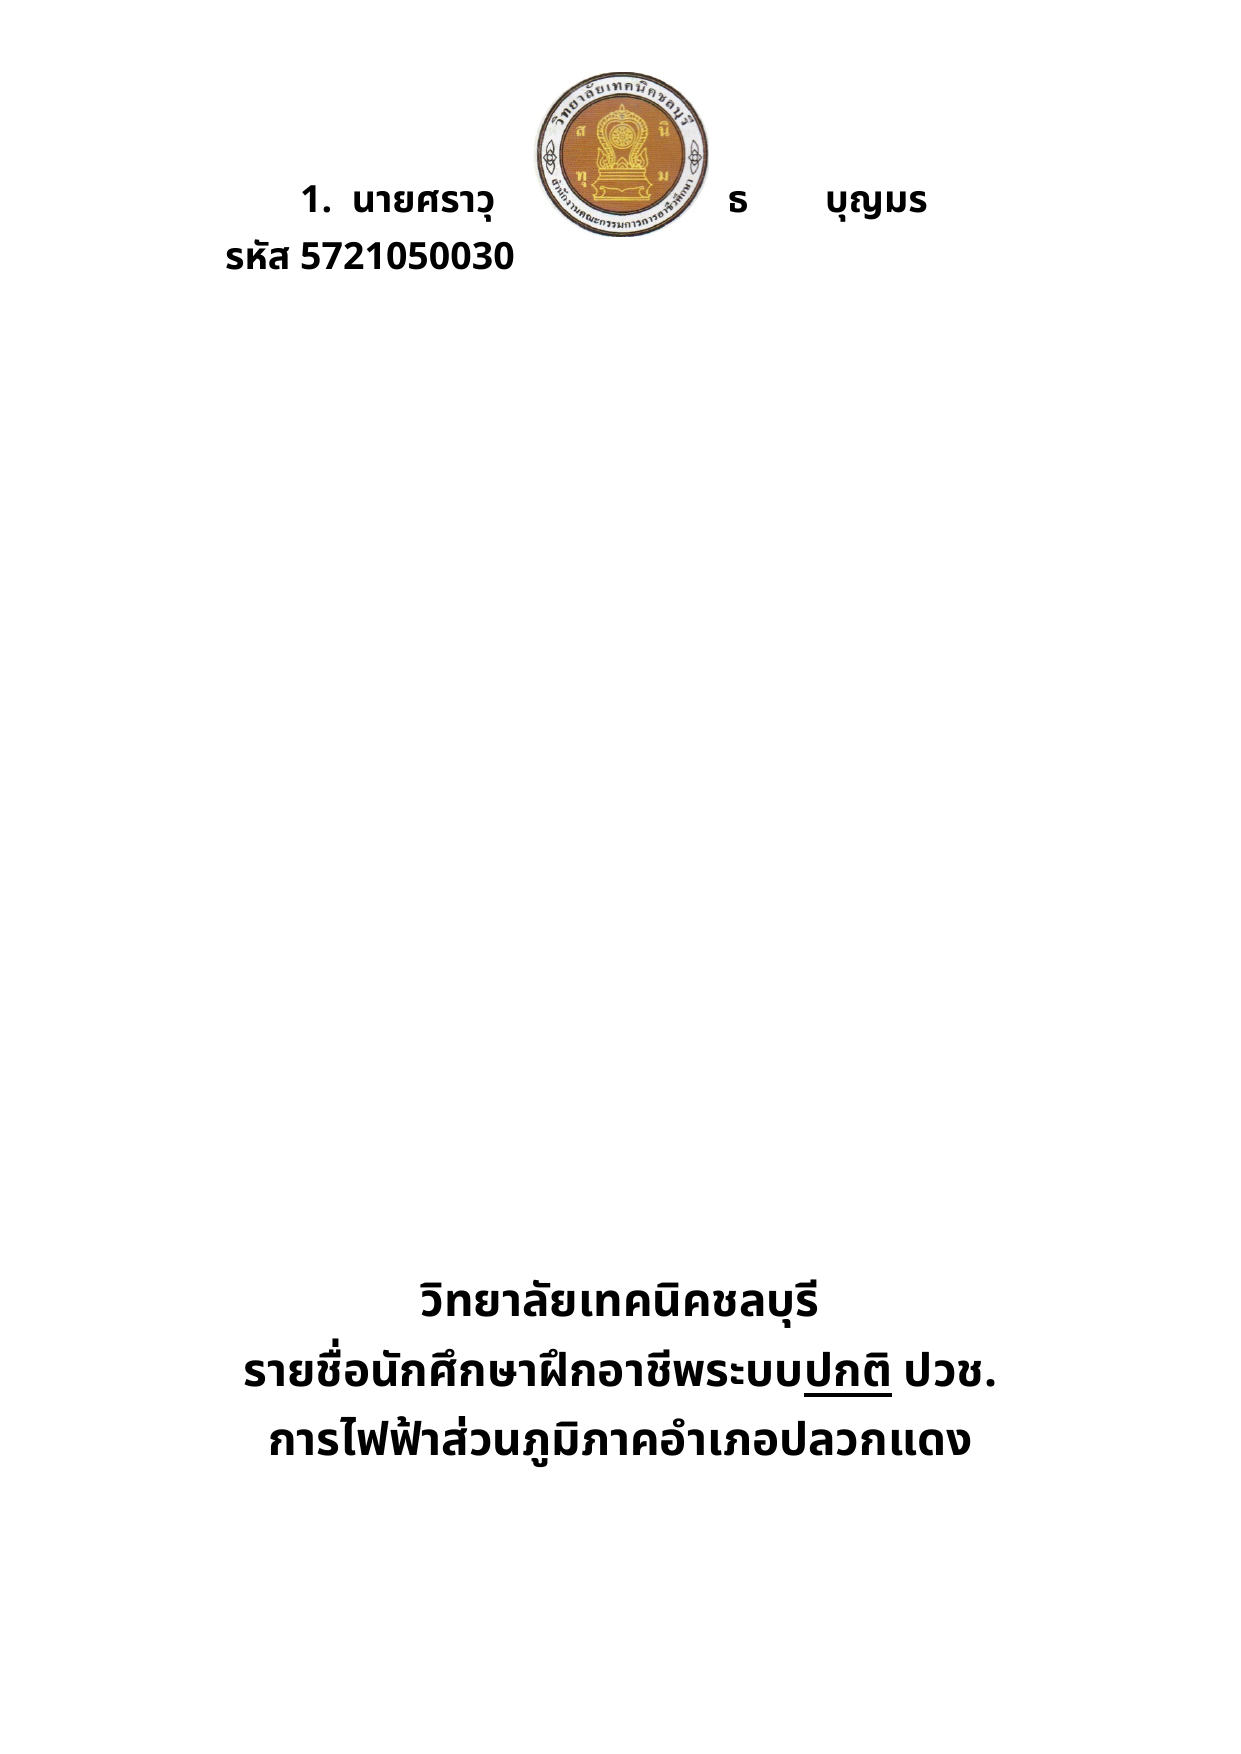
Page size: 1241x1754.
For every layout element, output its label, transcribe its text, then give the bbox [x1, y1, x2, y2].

text รายชื่อนักศึกษาฝึกอาชีพระบบปกติ ปวช. [150, 1337, 1090, 1407]
text วิทยาลัยเทคนิคชลบุรี [150, 1268, 1090, 1337]
text 1. นายศราวุธ บุญมร รหัส 5721050030 [150, 173, 1090, 287]
text การไฟฟ้าส่วนภูมิภาคอำเภอปลวกแดง [150, 1407, 1090, 1476]
picture [533, 72, 709, 235]
